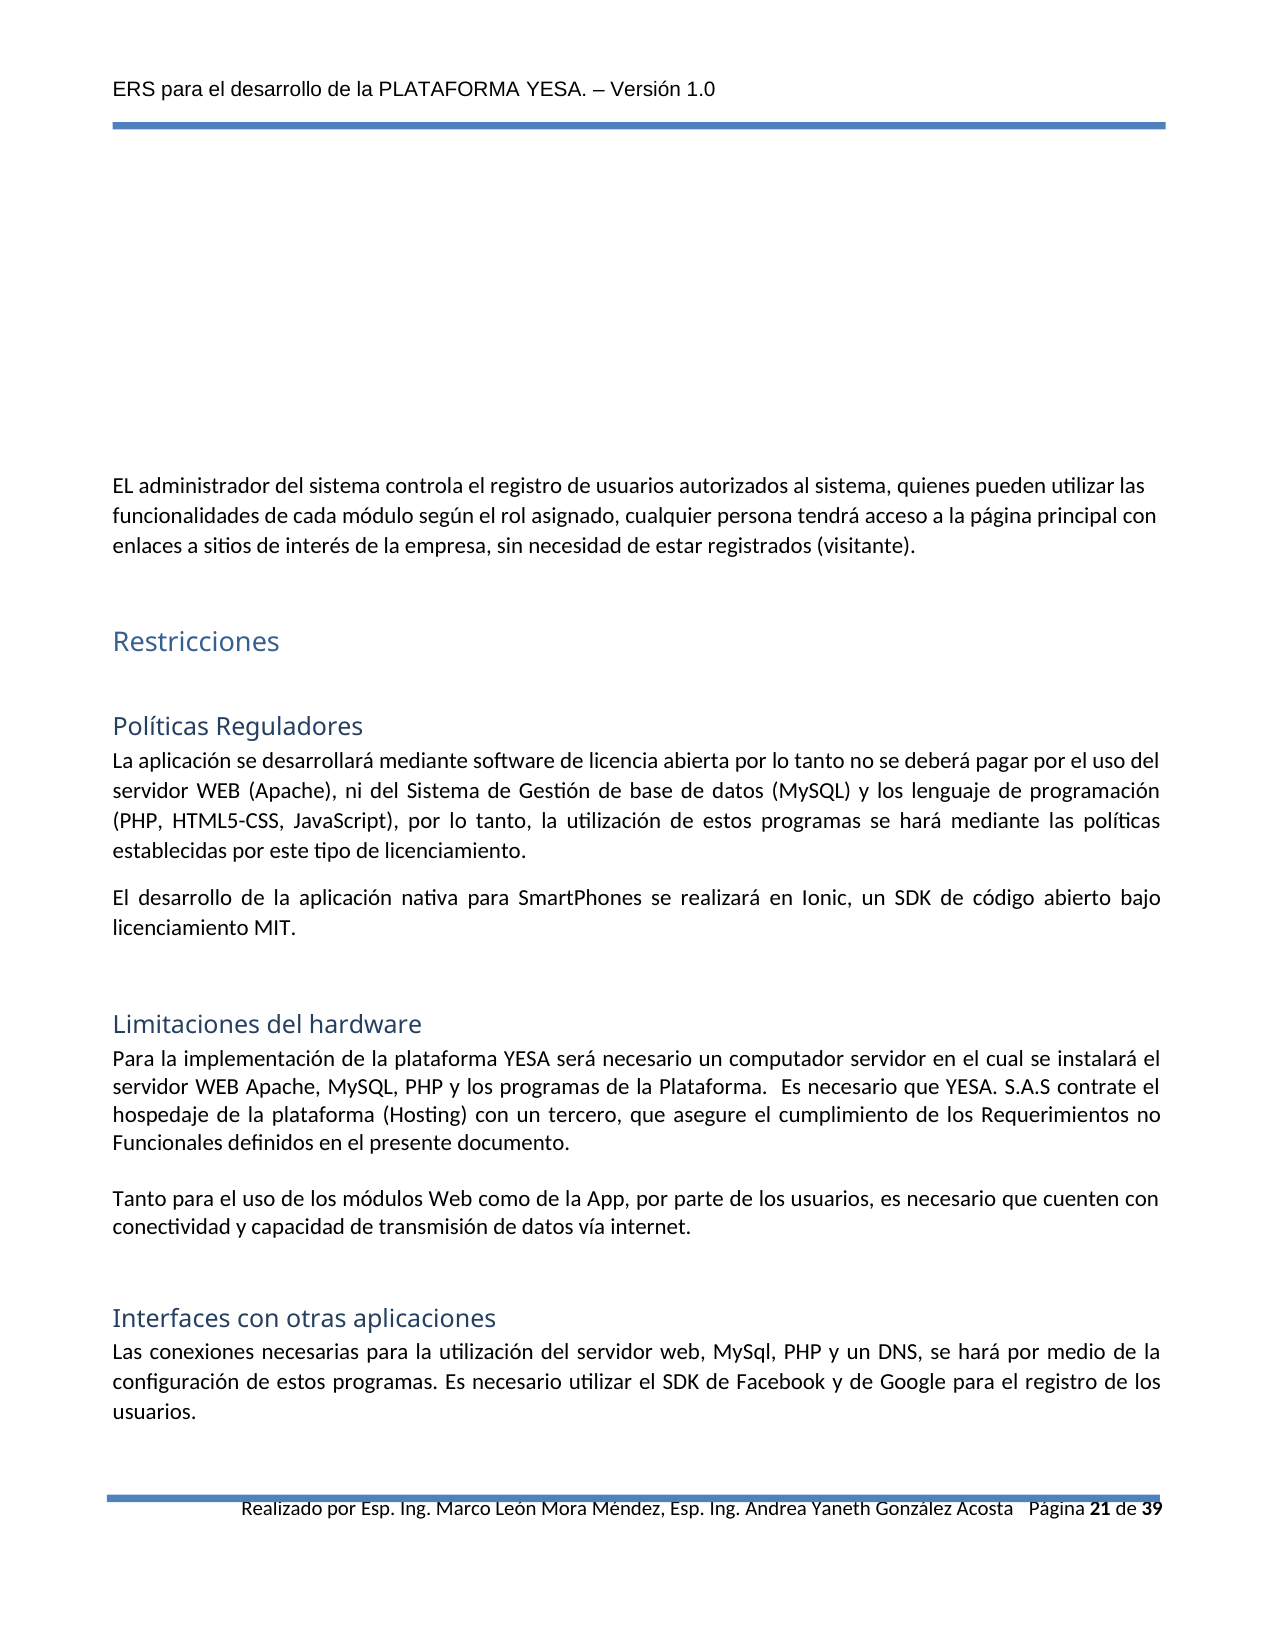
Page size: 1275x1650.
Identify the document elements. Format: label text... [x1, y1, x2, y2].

text Tanto para el uso de los módulos Web como de la App, por parte de los usuarios, es necesario que cuenten con conectividad y capacidad de transmisión de datos vía internet. [112, 1184, 1162, 1240]
text EL administrador del sistema controla el registro de usuarios autorizados al sistema, quienes pueden utilizar las funcionalidades de cada módulo según el rol asignado, cualquier persona tendrá acceso a la página principal con enlaces a sitios de interés de la empresa, sin necesidad de estar registrados (visitante). [112, 471, 1162, 559]
text La aplicación se desarrollará mediante software de licencia abierta por lo tanto no se deberá pagar por el uso del servidor WEB (Apache), ni del Sistema de Gestión de base de datos (MySQL) y los lenguaje de programación (PHP, HTML5-CSS, JavaScript), por lo tanto, la utilización de estos programas se hará mediante las políticas establecidas por este tipo de licenciamiento. [112, 746, 1162, 864]
text El desarrollo de la aplicación nativa para SmartPhones se realizará en Ionic, un SDK de código abierto bajo licenciamiento MIT. [112, 883, 1162, 941]
subtitle Restricciones [112, 622, 1162, 659]
subtitle Políticas Reguladores [112, 709, 1162, 743]
text Las conexiones necesarias para la utilización del servidor web, MySql, PHP y un DNS, se hará por medio de la configuración de estos programas. Es necesario utilizar el SDK de Facebook y de Google para el registro de los usuarios. [112, 1337, 1162, 1426]
subtitle Limitaciones del hardware [112, 1007, 1162, 1041]
text Para la implementación de la plataforma YESA será necesario un computador servidor en el cual se instalará el servidor WEB Apache, MySQL, PHP y los programas de la Plataforma. Es necesario que YESA. S.A.S contrate el hospedaje de la plataforma (Hosting) con un tercero, que asegure el cumplimiento de los Requerimientos no Funcionales definidos en el presente documento. [112, 1044, 1162, 1156]
subtitle Interfaces con otras aplicaciones [112, 1300, 1162, 1334]
